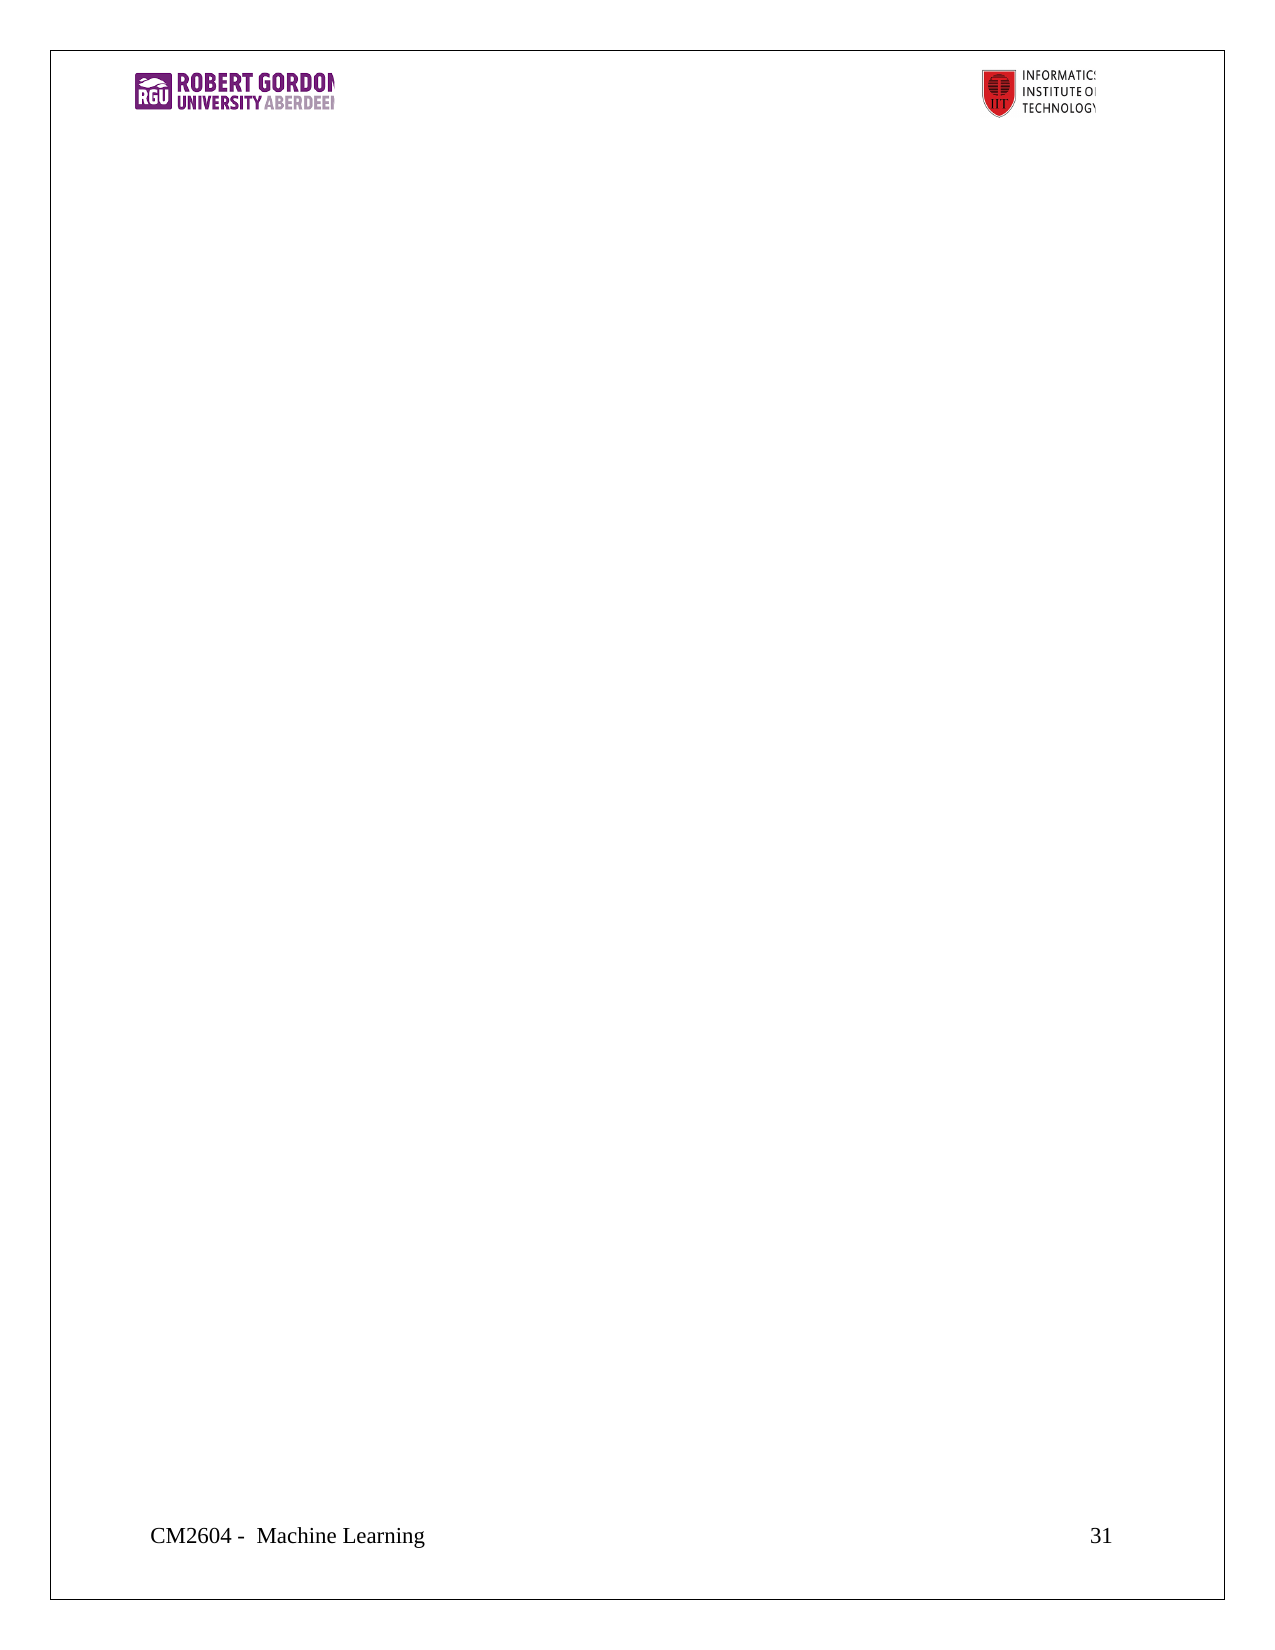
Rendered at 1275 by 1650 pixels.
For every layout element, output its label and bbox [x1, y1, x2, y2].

picture [135, 68, 335, 113]
picture [980, 68, 1096, 118]
